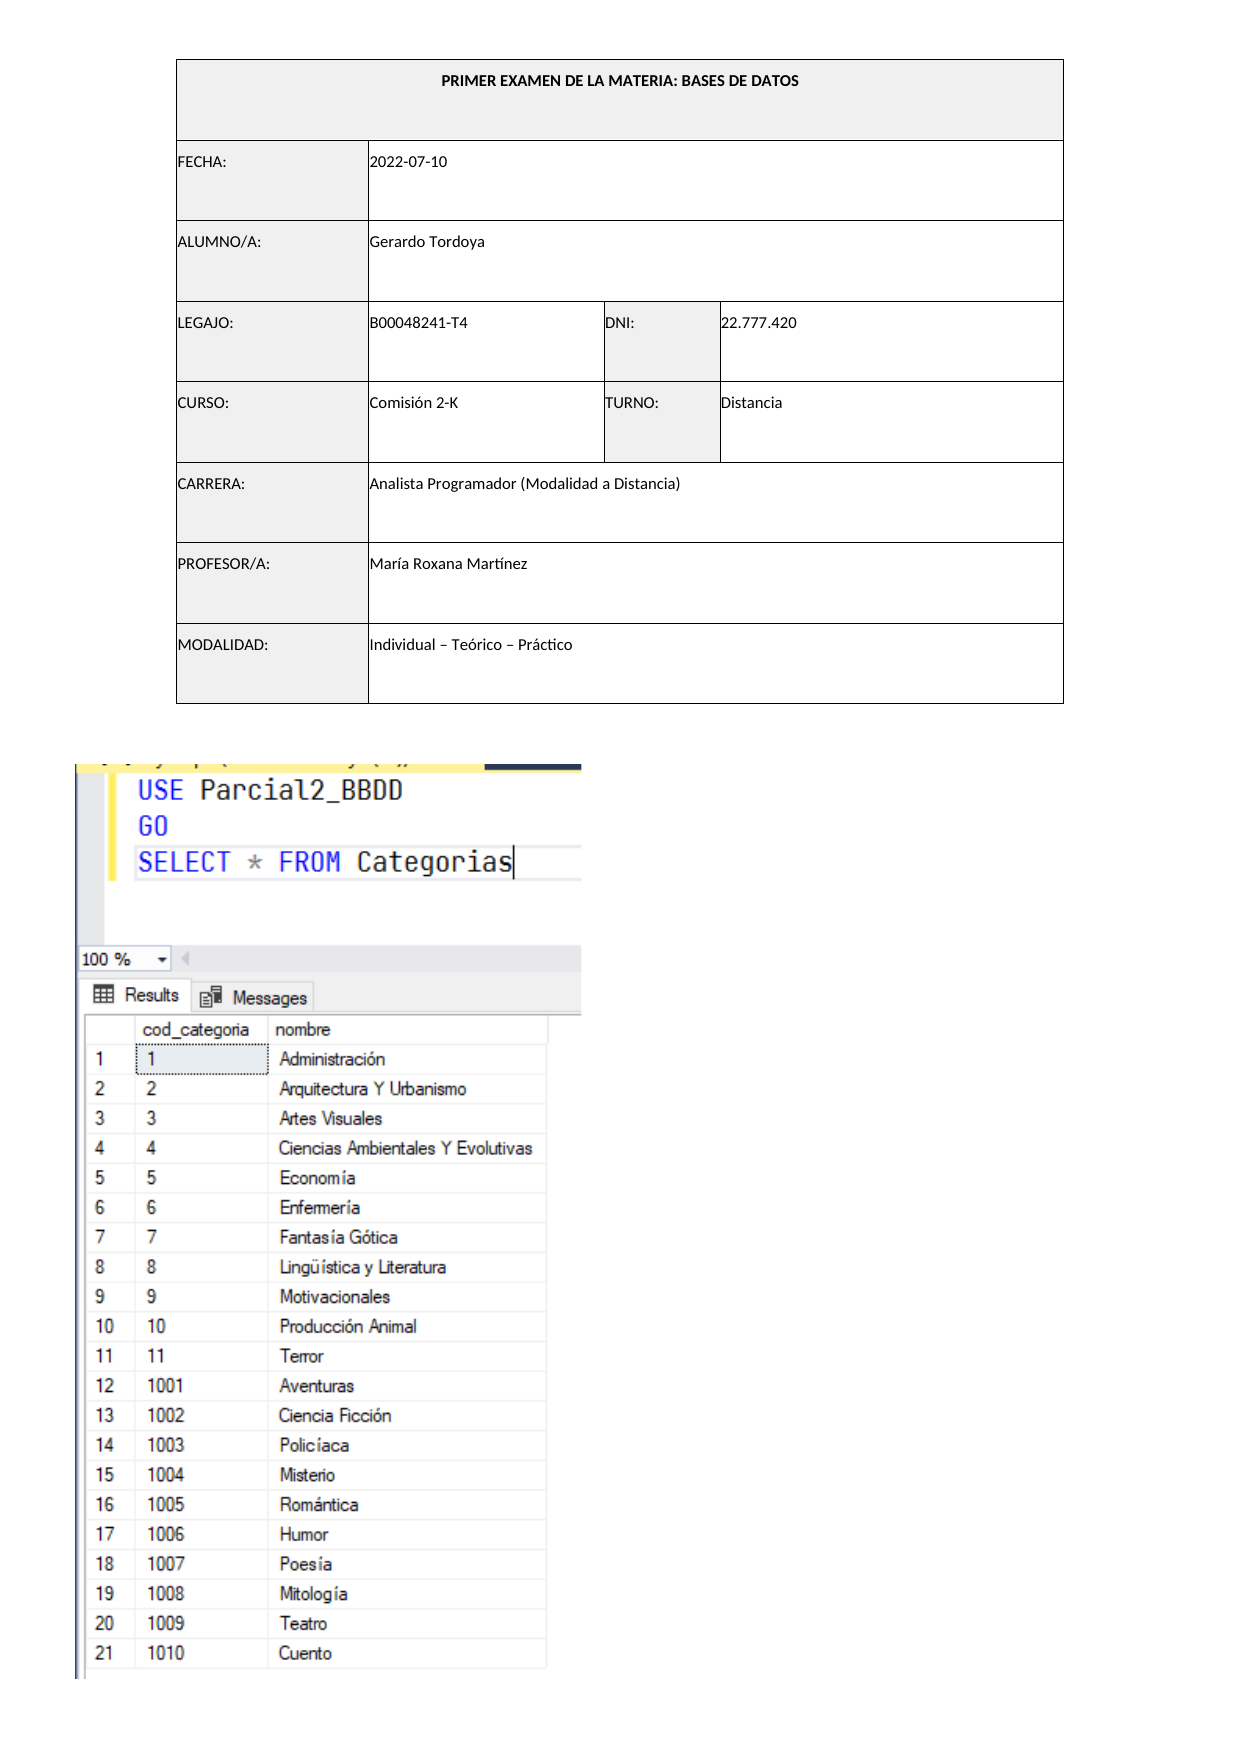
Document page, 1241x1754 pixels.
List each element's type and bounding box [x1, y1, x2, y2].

picture [75, 764, 582, 1679]
